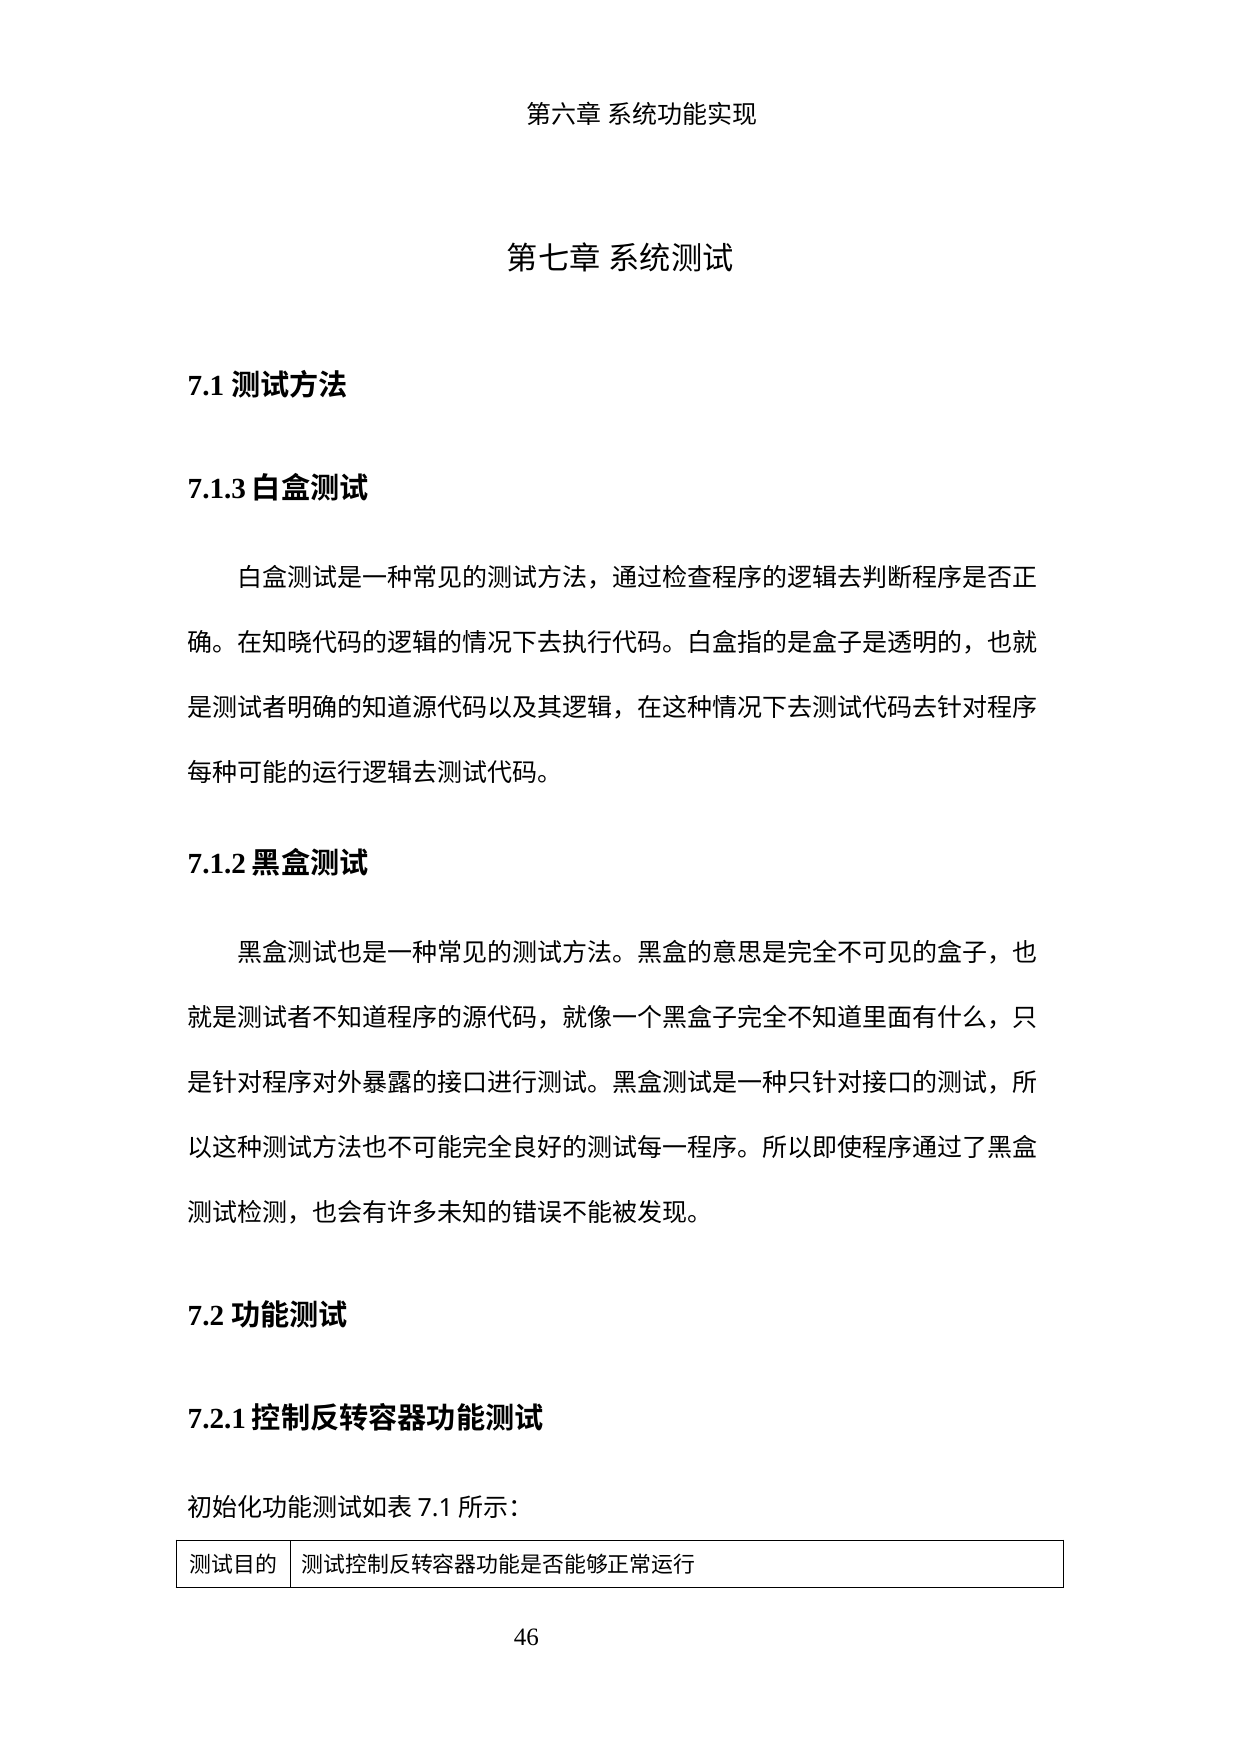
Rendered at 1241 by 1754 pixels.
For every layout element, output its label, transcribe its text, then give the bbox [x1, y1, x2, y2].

table_header 测试目的 [177, 1541, 290, 1587]
text 黑盒测试也是一种常见的测试方法。黑盒的意思是完全不可见的盒子，也就是测试者不知道程序的源代码，就像一个黑盒子完全不知道里面有什么，只是针对程序对外暴露的接口进行测试。黑盒测试是一种只针对接口的测试，所以这种测试方法也不可能完全良好的测试每一程序。所以即使程序通过了黑盒测试检测，也会有许多未知的错误不能被发现。 [187, 919, 1053, 1244]
list 第七章 系统测试 [187, 224, 1053, 289]
list 7.1 测试方法 [187, 352, 1053, 417]
text 白盒测试是一种常见的测试方法，通过检查程序的逻辑去判断程序是否正确。在知晓代码的逻辑的情况下去执行代码。白盒指的是盒子是透明的，也就是测试者明确的知道源代码以及其逻辑，在这种情况下去测试代码去针对程序每种可能的运行逻辑去测试代码。 [187, 544, 1053, 804]
list 7.2.1控制反转容器功能测试 [187, 1384, 1053, 1449]
list 7.1.3白盒测试 [187, 454, 1053, 519]
list 7.2 功能测试 [187, 1282, 1053, 1347]
text 初始化功能测试如表7.1所示： [187, 1474, 1053, 1539]
list 7.1.2黑盒测试 [187, 829, 1053, 894]
table_header 测试控制反转容器功能是否能够正常运行 [291, 1541, 1063, 1587]
